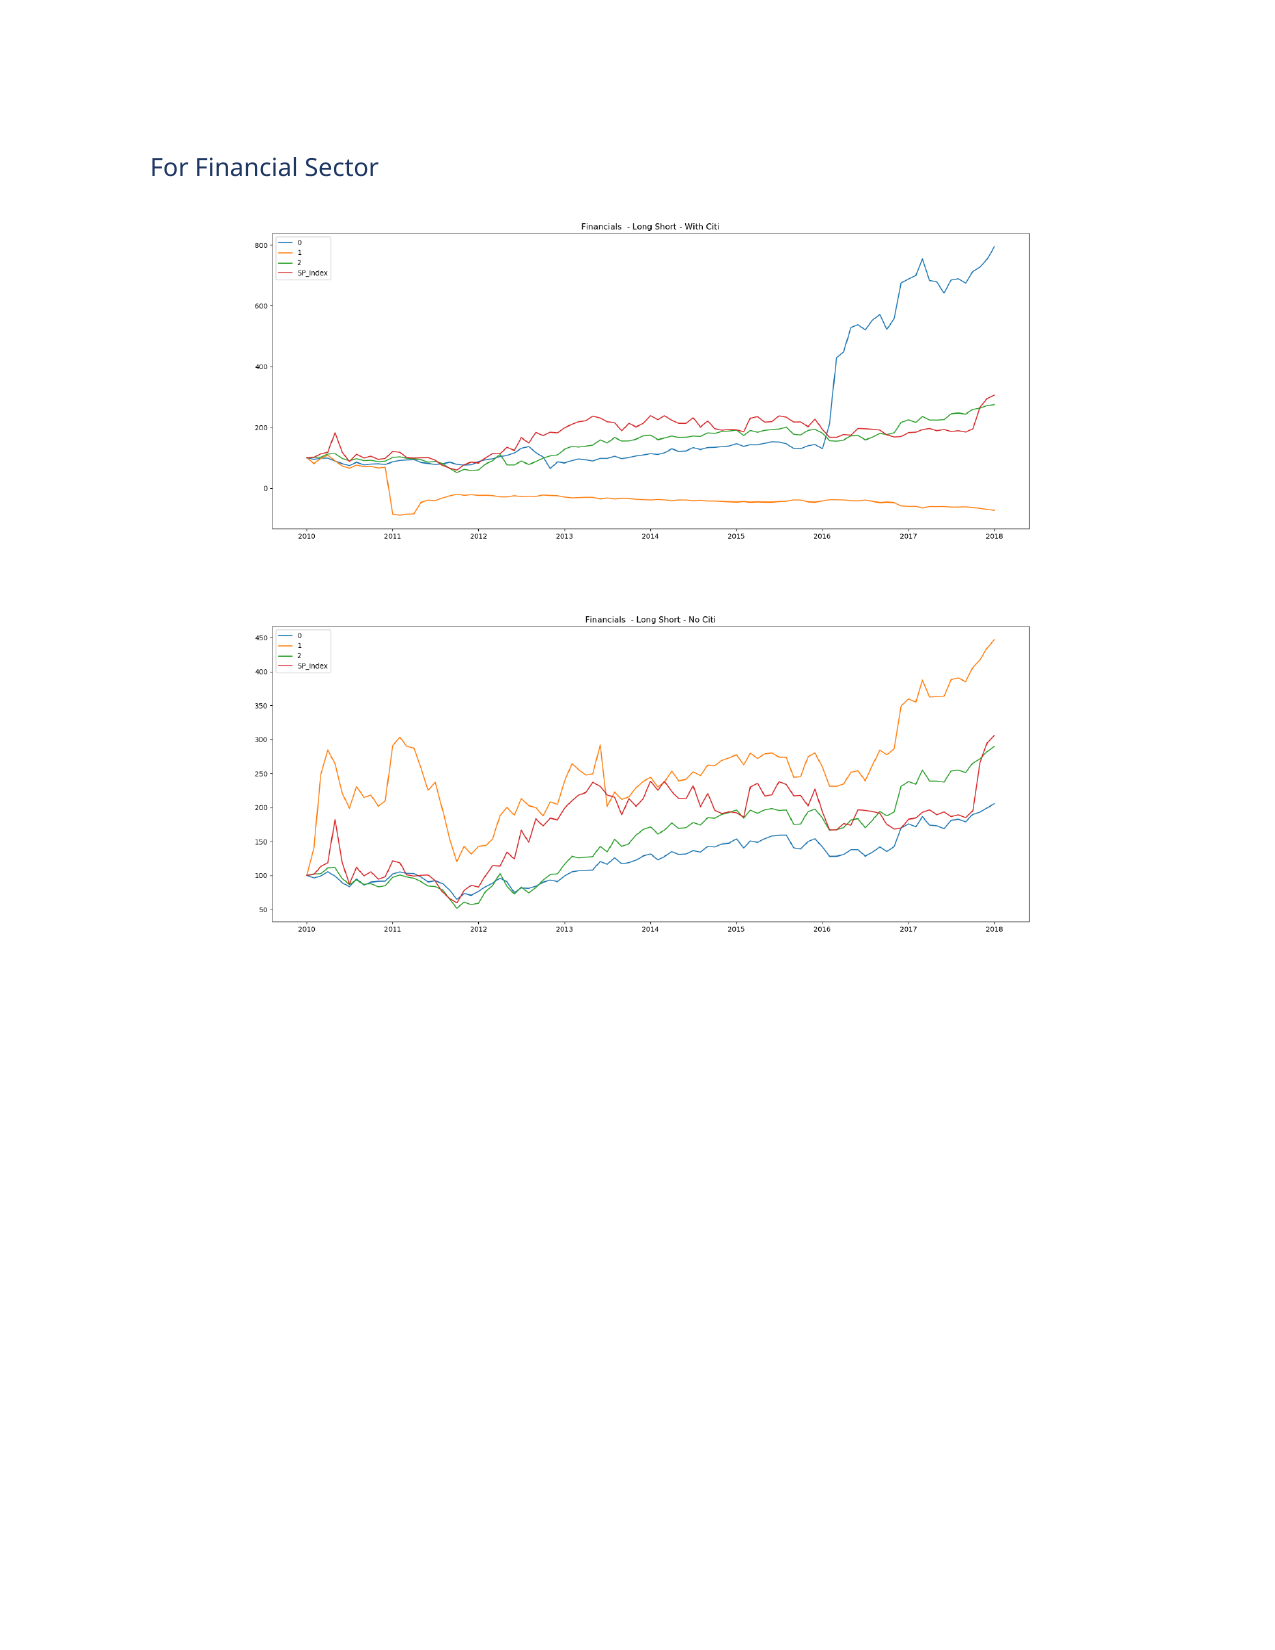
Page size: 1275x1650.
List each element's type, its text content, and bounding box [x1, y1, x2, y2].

picture [150, 186, 1125, 577]
picture [150, 579, 1125, 970]
subtitle For Financial Sector [150, 150, 1125, 186]
